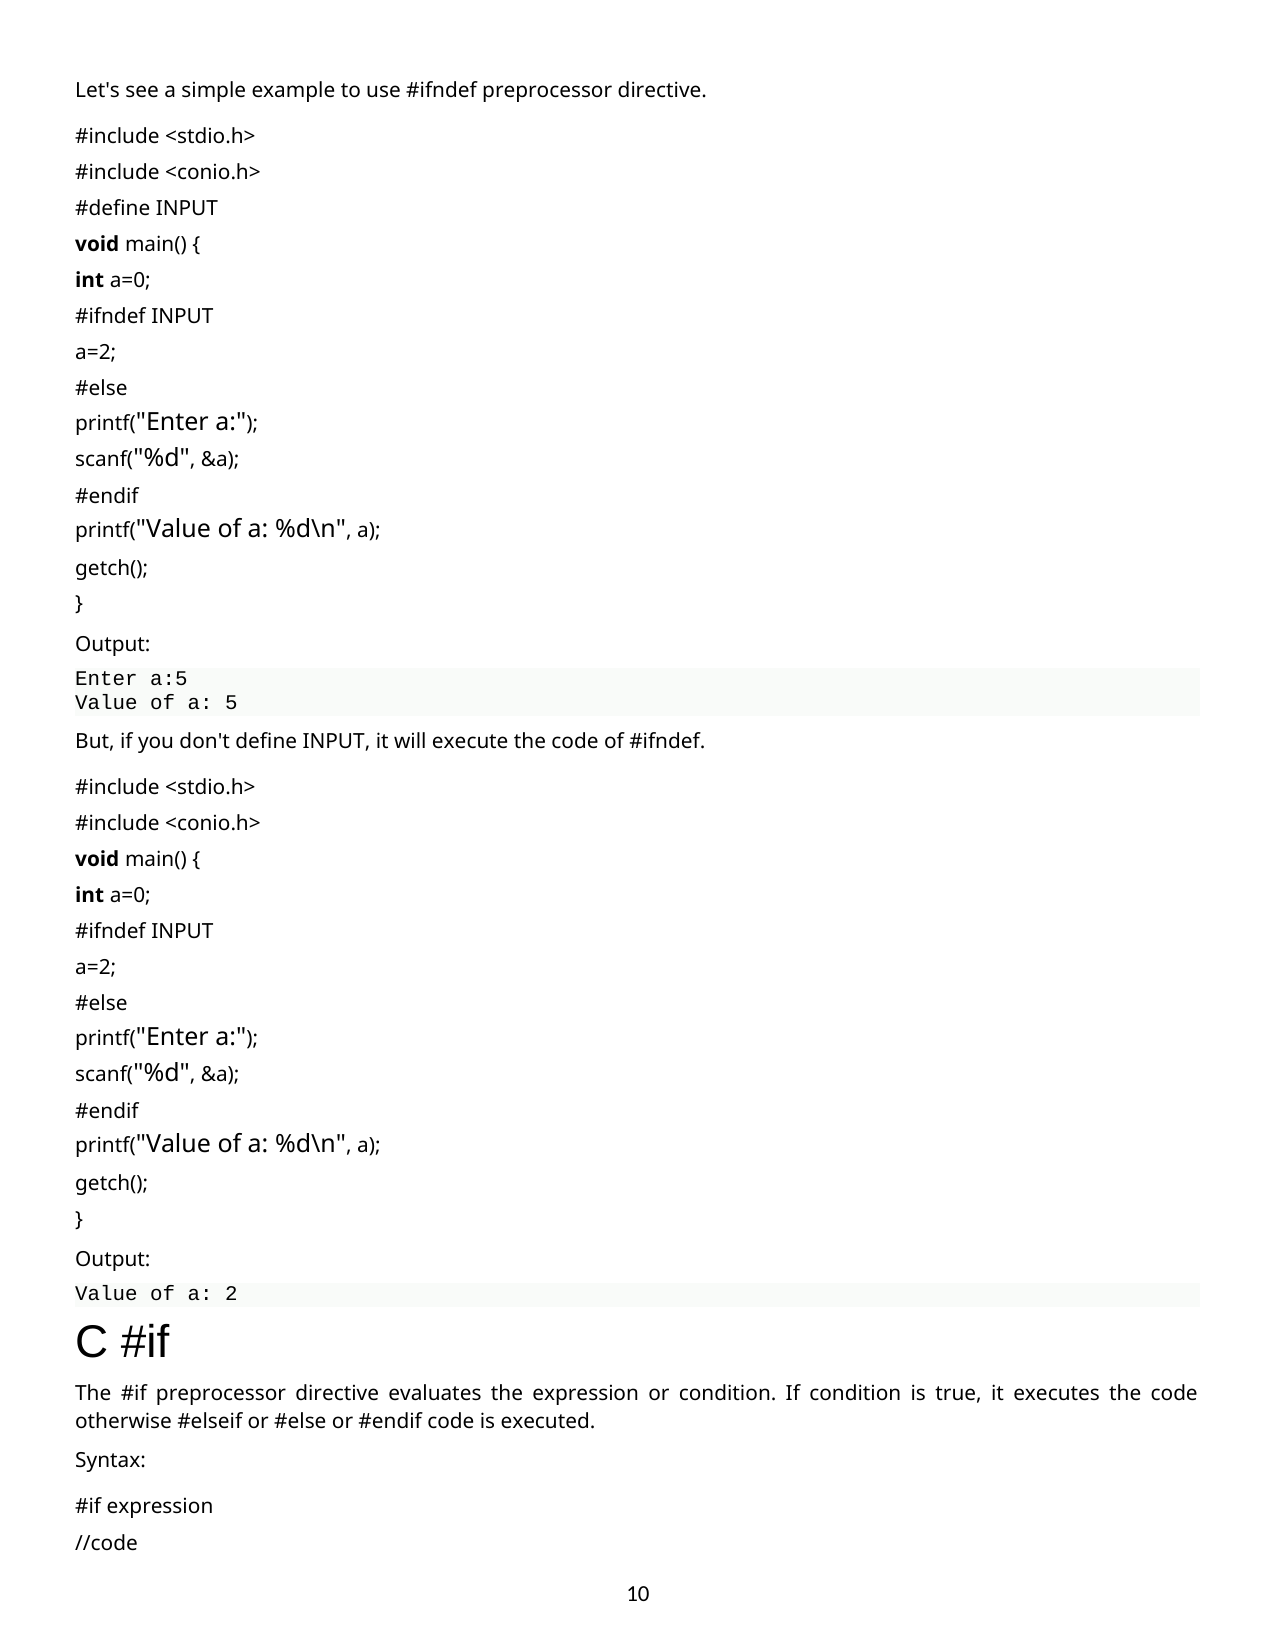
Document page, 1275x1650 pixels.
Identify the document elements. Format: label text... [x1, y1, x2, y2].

text printf("Enter a:"); [75, 1016, 1200, 1052]
text Value of a: 5 [75, 692, 1200, 716]
text a=2; [75, 329, 1200, 365]
text But, if you don't define INPUT, it will execute the code of #ifndef. [75, 726, 1200, 754]
text #include <stdio.h> [75, 765, 1200, 801]
text #include <stdio.h> [75, 114, 1200, 150]
text int a=0; [75, 258, 1200, 293]
text C #if [75, 1315, 1200, 1368]
text } [75, 1196, 1200, 1232]
text #endif [75, 1088, 1200, 1124]
text printf("Value of a: %d\n", a); [75, 1124, 1200, 1160]
text Enter a:5 [75, 668, 1200, 692]
text #else [75, 365, 1200, 401]
text Output: [75, 1244, 1200, 1273]
text void main() { [75, 222, 1200, 258]
text Syntax: [75, 1445, 1200, 1474]
text Output: [75, 629, 1200, 658]
text } [75, 581, 1200, 617]
text int a=0; [75, 873, 1200, 909]
text #define INPUT [75, 186, 1200, 222]
text #if expression [75, 1484, 1200, 1520]
text getch(); [75, 1160, 1200, 1196]
text #include <conio.h> [75, 801, 1200, 837]
text getch(); [75, 545, 1200, 581]
text //code [75, 1520, 1200, 1556]
text Let's see a simple example to use #ifndef preprocessor directive. [75, 75, 1200, 103]
text a=2; [75, 944, 1200, 981]
text #endif [75, 473, 1200, 509]
text #ifndef INPUT [75, 909, 1200, 944]
text Value of a: 2 [75, 1283, 1200, 1307]
text scanf("%d", &a); [75, 437, 1200, 473]
text void main() { [75, 837, 1200, 873]
text scanf("%d", &a); [75, 1052, 1200, 1088]
text #else [75, 981, 1200, 1016]
text printf("Enter a:"); [75, 401, 1200, 437]
text The #if preprocessor directive evaluates the expression or condition. If condition is true, it executes the code otherwise #elseif or #else or #endif code is executed. [75, 1378, 1200, 1435]
text #include <conio.h> [75, 150, 1200, 186]
text printf("Value of a: %d\n", a); [75, 509, 1200, 545]
text #ifndef INPUT [75, 293, 1200, 329]
